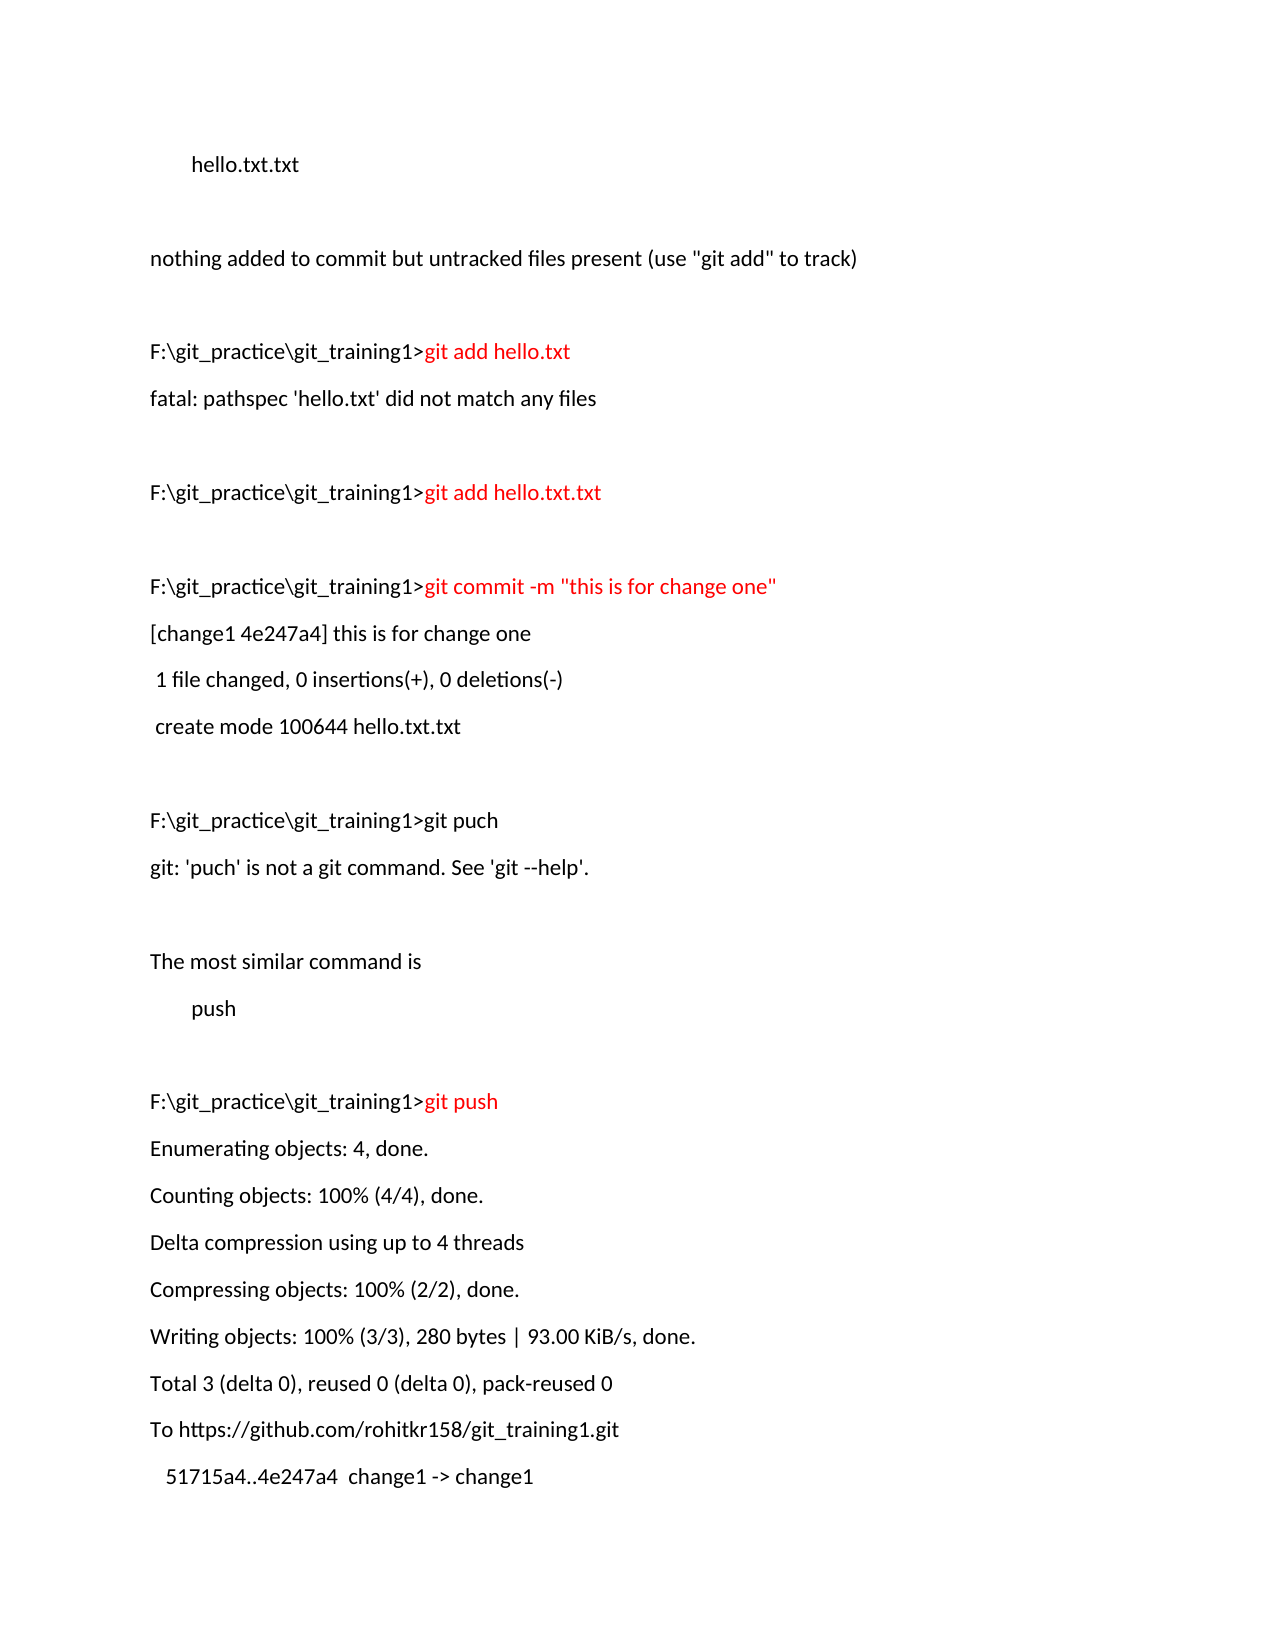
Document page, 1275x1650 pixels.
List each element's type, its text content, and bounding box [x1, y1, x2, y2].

text F:\git_practice\git_training1>git add hello.txt [150, 337, 1125, 366]
text [change1 4e247a4] this is for change one [150, 619, 1125, 647]
text To https://github.com/rohitkr158/git_training1.git [150, 1416, 1125, 1444]
text 51715a4..4e247a4 change1 -> change1 [150, 1462, 1125, 1491]
text Compressing objects: 100% (2/2), done. [150, 1275, 1125, 1303]
text F:\git_practice\git_training1>git commit -m "this is for change one" [150, 572, 1125, 600]
text 1 file changed, 0 insertions(+), 0 deletions(-) [150, 666, 1125, 694]
text Counting objects: 100% (4/4), done. [150, 1181, 1125, 1209]
text create mode 100644 hello.txt.txt [150, 712, 1125, 741]
text fatal: pathspec 'hello.txt' did not match any files [150, 384, 1125, 412]
text Enumerating objects: 4, done. [150, 1134, 1125, 1162]
text F:\git_practice\git_training1>git add hello.txt.txt [150, 478, 1125, 506]
text nothing added to commit but untracked files present (use "git add" to track) [150, 244, 1125, 272]
text Total 3 (delta 0), reused 0 (delta 0), pack-reused 0 [150, 1369, 1125, 1397]
text F:\git_practice\git_training1>git puch [150, 806, 1125, 834]
text Delta compression using up to 4 threads [150, 1228, 1125, 1256]
text The most similar command is [150, 947, 1125, 975]
text hello.txt.txt [150, 150, 1125, 178]
text push [150, 994, 1125, 1022]
text git: 'puch' is not a git command. See 'git --help'. [150, 853, 1125, 881]
text F:\git_practice\git_training1>git push [150, 1087, 1125, 1116]
text Writing objects: 100% (3/3), 280 bytes | 93.00 KiB/s, done. [150, 1322, 1125, 1350]
